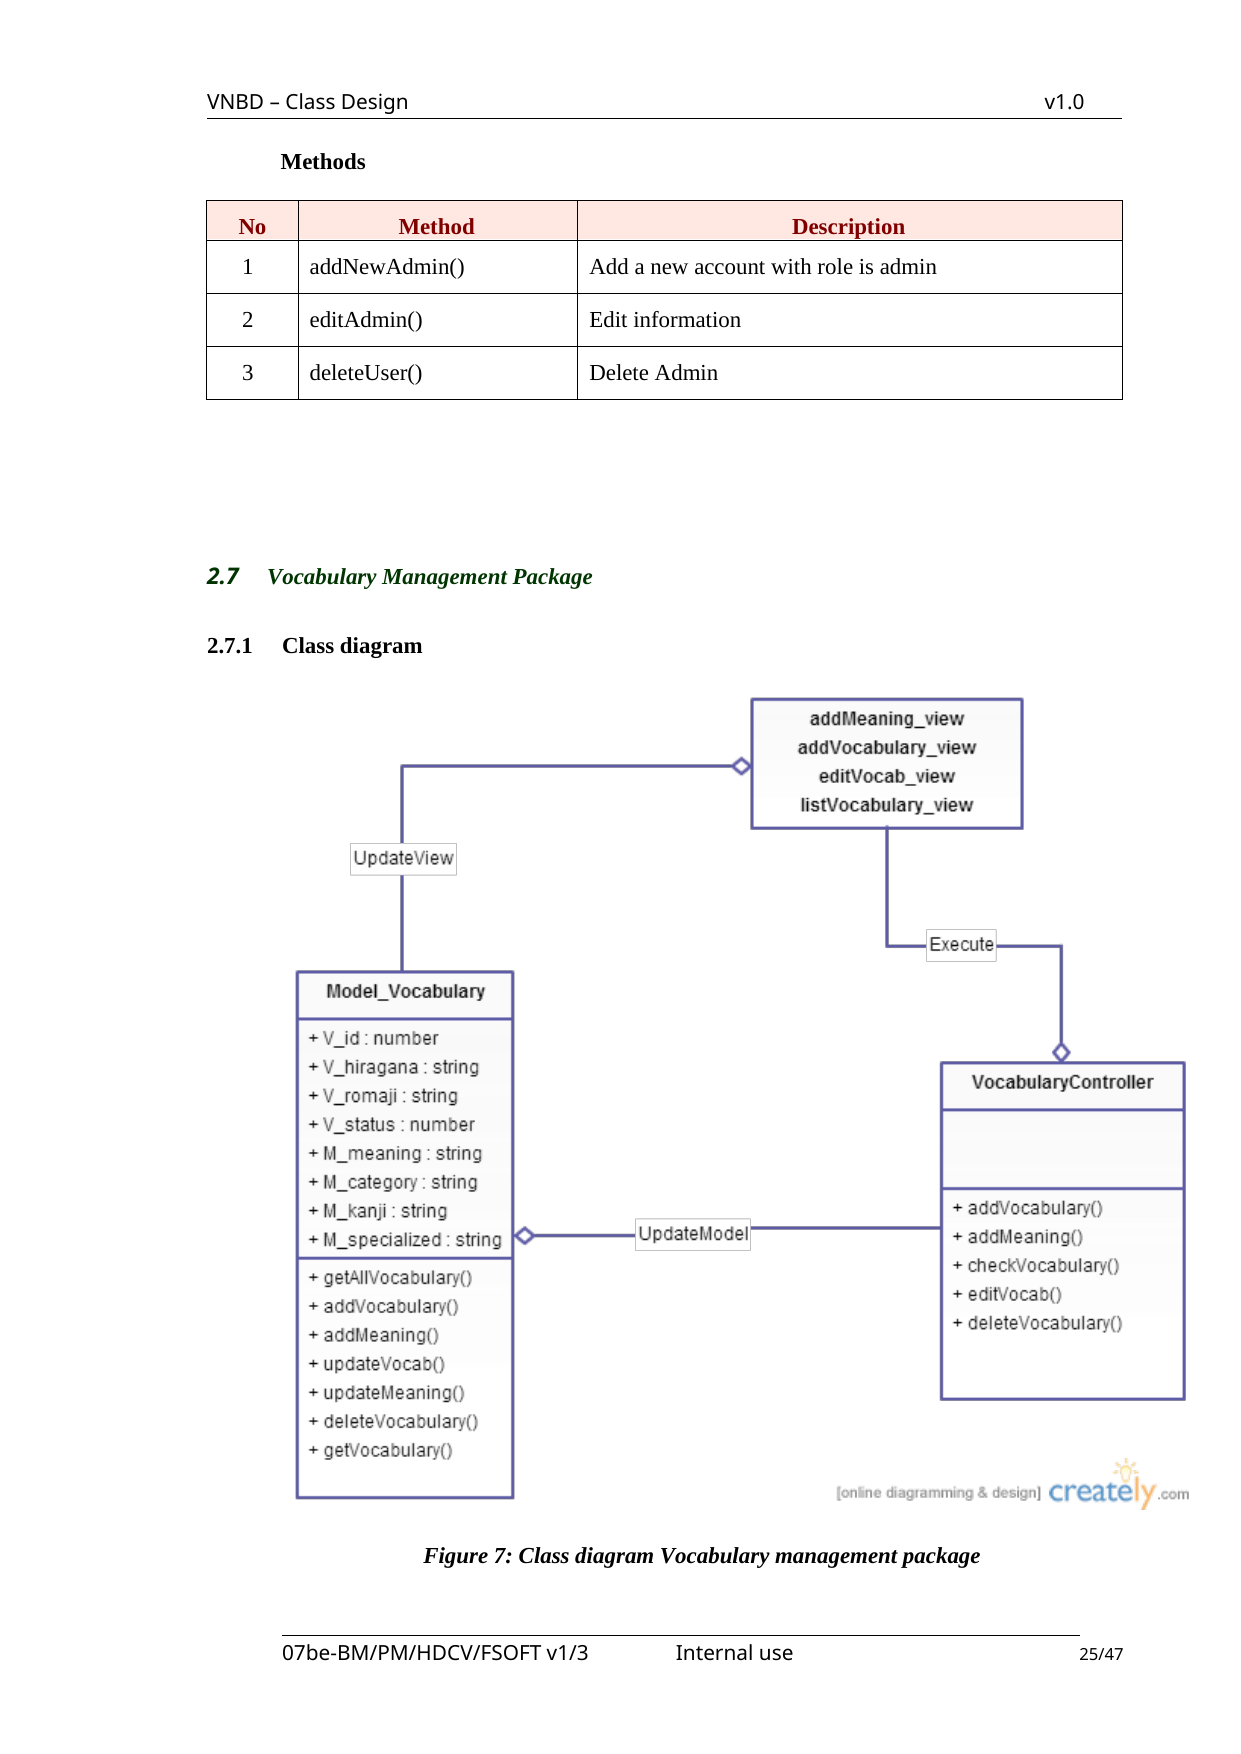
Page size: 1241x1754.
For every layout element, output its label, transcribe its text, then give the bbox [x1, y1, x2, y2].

text Figure 7: Class diagram Vocabulary management package [282, 1543, 1122, 1569]
table_cell Add a new account with role is admin [578, 241, 1122, 293]
subtitle Methods [280, 148, 1122, 174]
table_cell [207, 241, 298, 293]
table_cell [207, 294, 298, 346]
subtitle Class diagram [207, 632, 1122, 658]
table_header No [207, 201, 298, 239]
table_cell editAdmin() [299, 294, 577, 346]
picture [281, 683, 1198, 1516]
table_cell Delete Admin [578, 347, 1122, 399]
table_cell deleteUser() [299, 347, 577, 399]
table_cell Edit information [578, 294, 1122, 346]
table_header Description [578, 201, 1122, 239]
table_cell addNewAdmin() [299, 241, 577, 293]
table_header Method [299, 201, 577, 239]
table_cell [207, 347, 298, 399]
subtitle Vocabulary Management Package [207, 560, 1122, 591]
